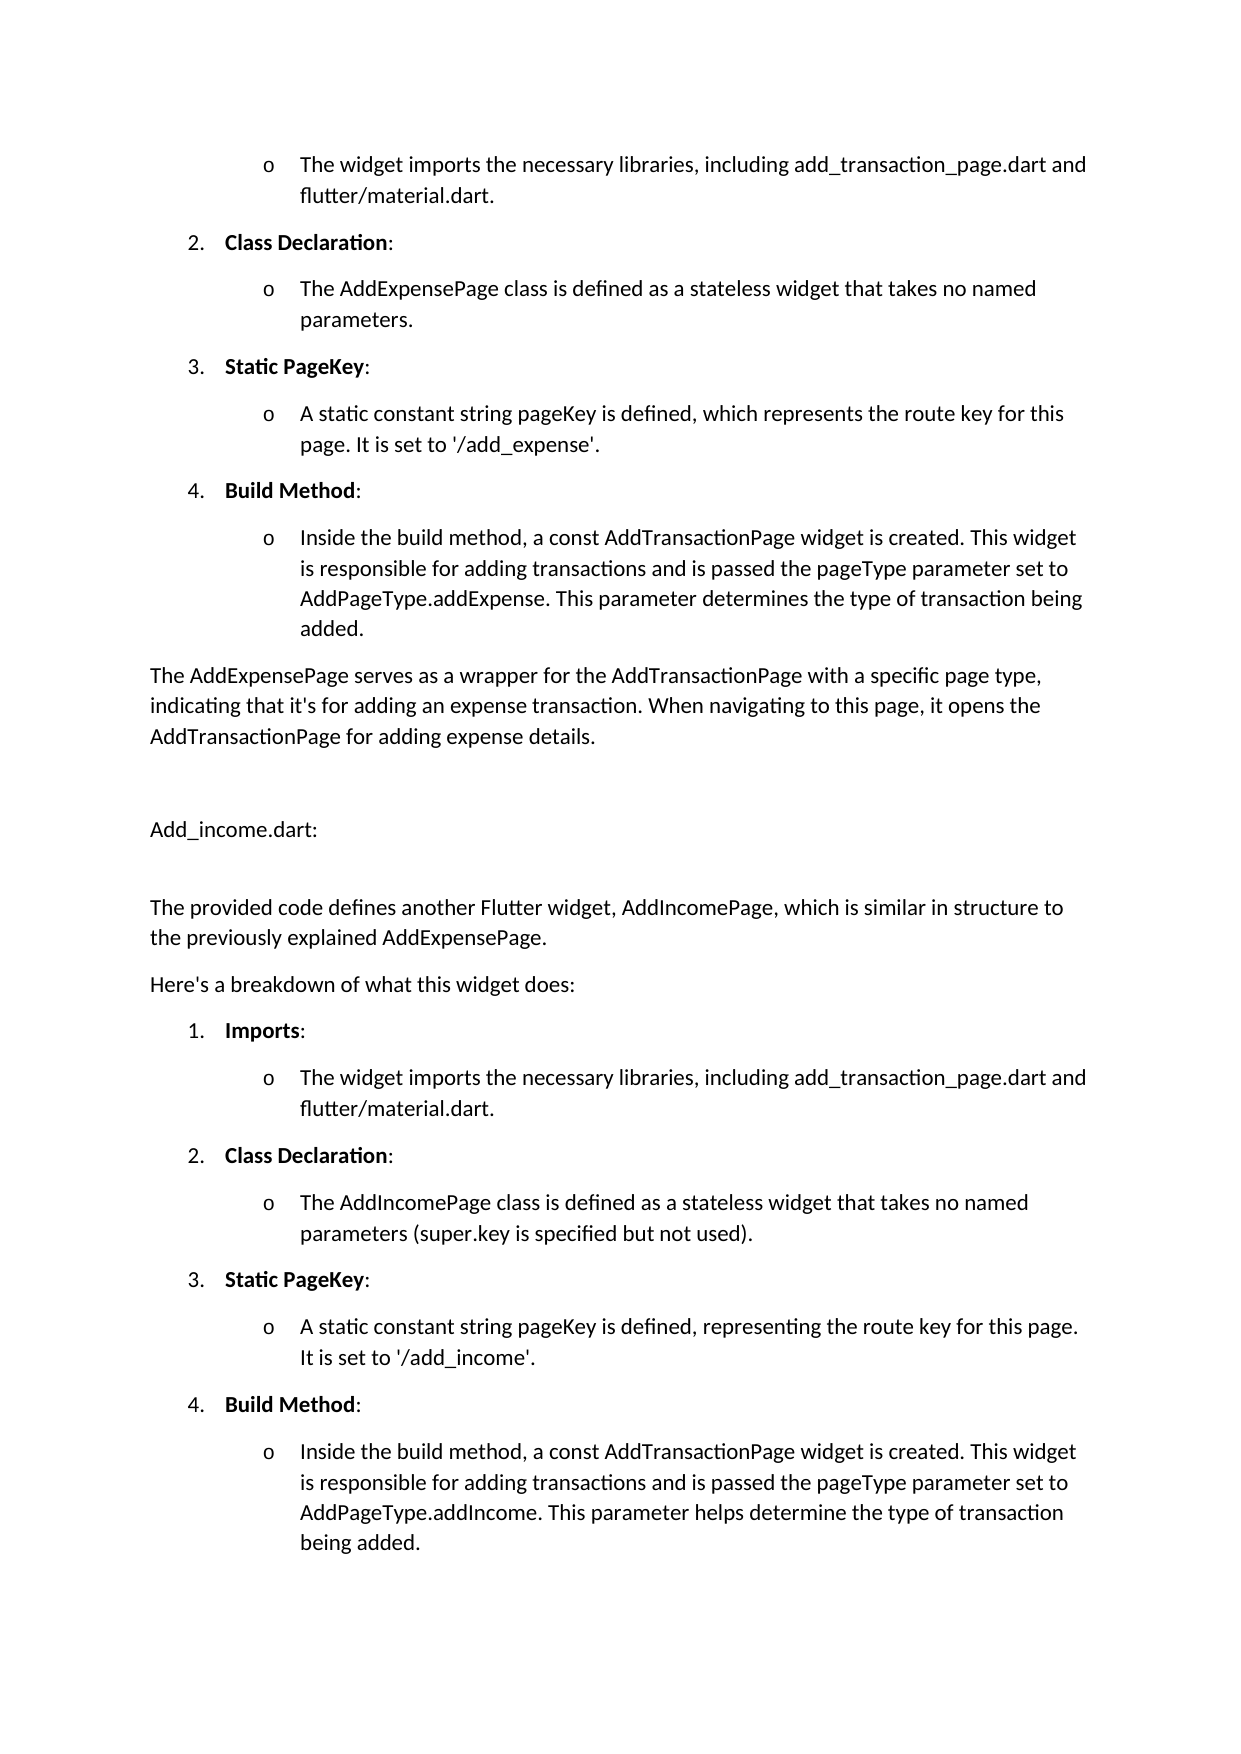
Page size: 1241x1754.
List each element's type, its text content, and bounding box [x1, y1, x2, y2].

list The widget imports the necessary libraries, including add_transaction_page.dart and flutter/material.dart. [262, 150, 1090, 209]
text Here's a breakdown of what this widget does: [150, 970, 1090, 998]
list The AddIncomePage class is defined as a stateless widget that takes no named parameters (super.key is specified but not used). [262, 1188, 1090, 1247]
list Build Method: [187, 1390, 1090, 1418]
text The provided code defines another Flutter widget, AddIncomePage, which is similar in structure to the previously explained AddExpensePage. [150, 862, 1090, 951]
list A static constant string pageKey is defined, which represents the route key for this page. It is set to '/add_expense'. [262, 399, 1090, 458]
list Class Declaration: [187, 228, 1090, 256]
list Static PageKey: [187, 352, 1090, 380]
list Inside the build method, a const AddTransactionPage widget is created. This widget is responsible for adding transactions and is passed the pageType parameter set to AddPageType.addExpense. This parameter determines the type of transaction being added. [262, 523, 1090, 643]
list Imports: [187, 1017, 1090, 1045]
list The widget imports the necessary libraries, including add_transaction_page.dart and flutter/material.dart. [262, 1063, 1090, 1122]
list Static PageKey: [187, 1266, 1090, 1294]
list Build Method: [187, 477, 1090, 504]
list A static constant string pageKey is defined, representing the route key for this page. It is set to '/add_income'. [262, 1312, 1090, 1371]
text Add_income.dart: [150, 816, 1090, 844]
text The AddExpensePage serves as a wrapper for the AddTransactionPage with a specific page type, indicating that it's for adding an expense transaction. When navigating to this page, it opens the AddTransactionPage for adding expense details. [150, 661, 1090, 750]
list Class Declaration: [187, 1141, 1090, 1169]
list The AddExpensePage class is defined as a stateless widget that takes no named parameters. [262, 274, 1090, 333]
list Inside the build method, a const AddTransactionPage widget is created. This widget is responsible for adding transactions and is passed the pageType parameter set to AddPageType.addIncome. This parameter helps determine the type of transaction being added. [262, 1437, 1090, 1556]
